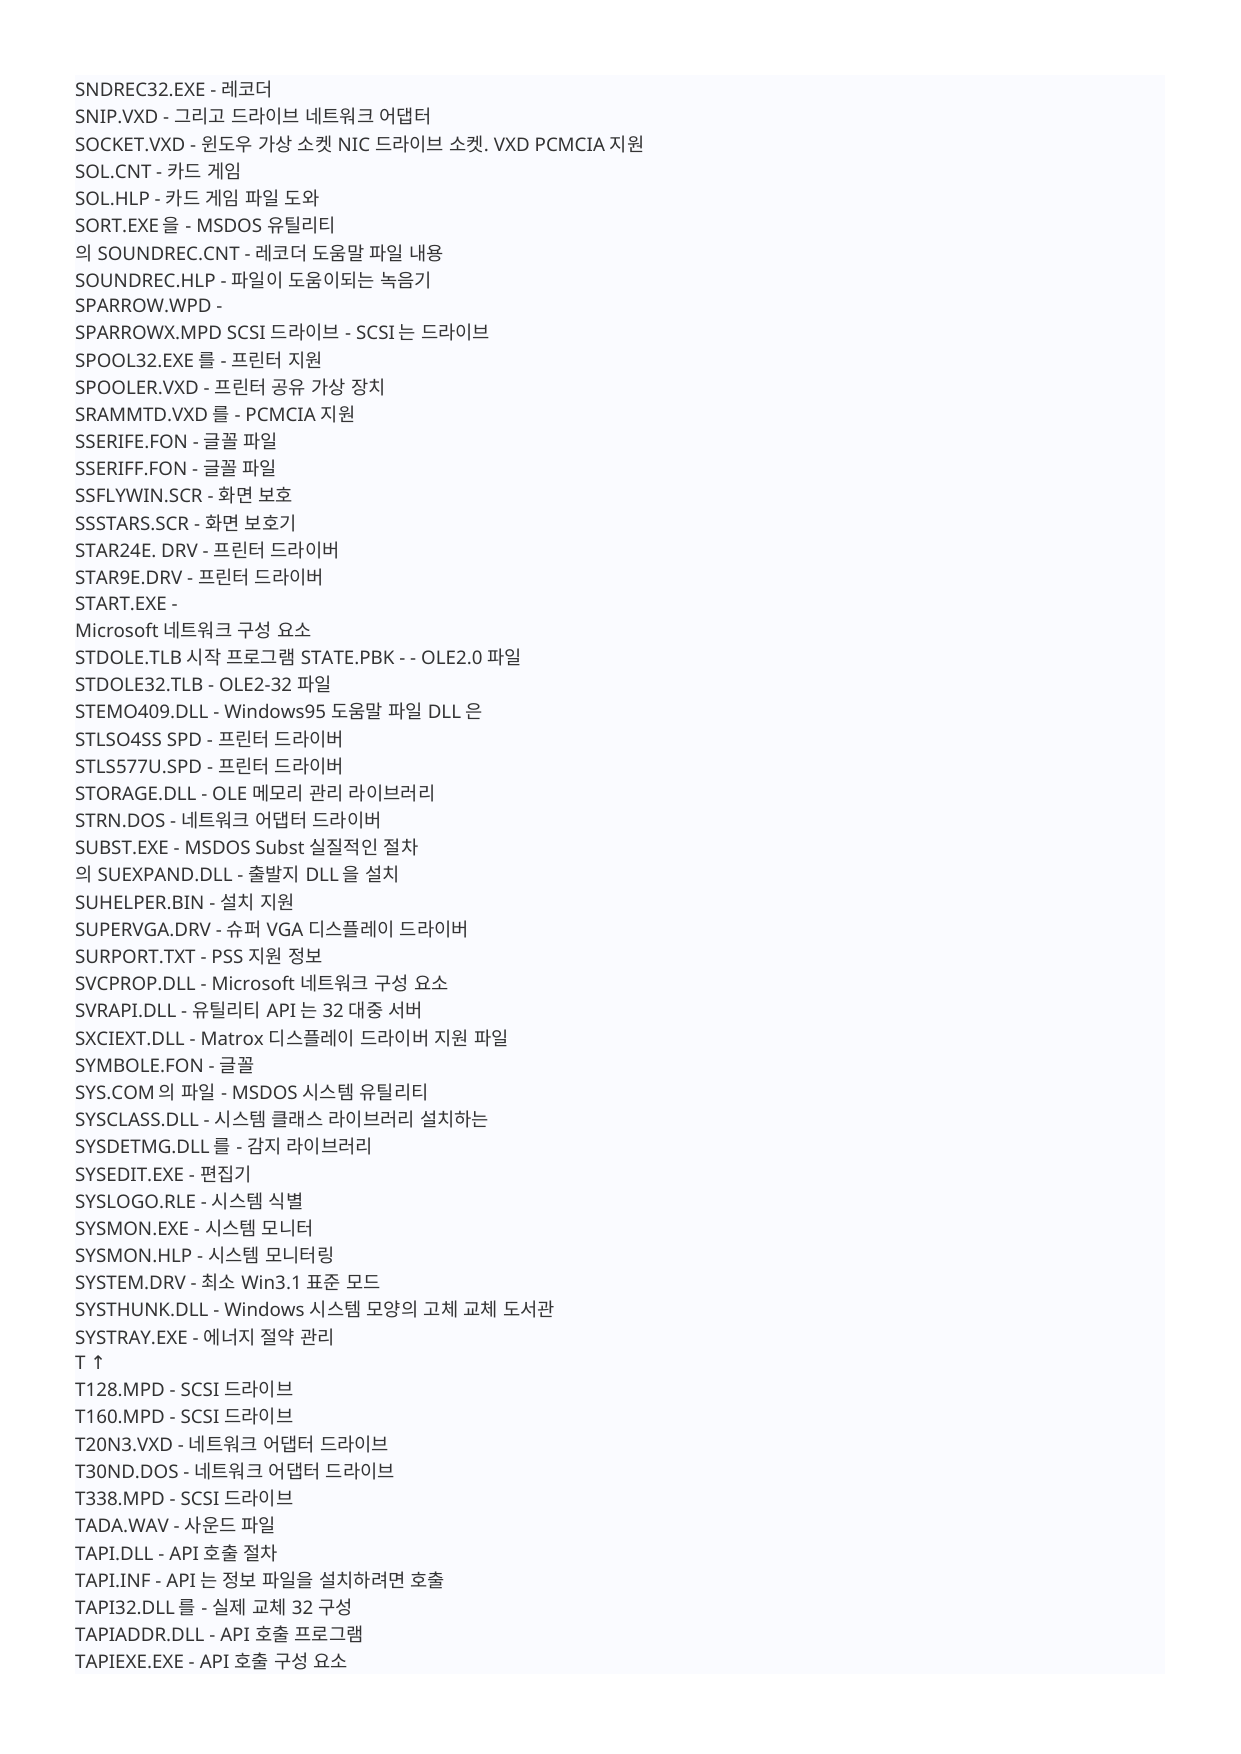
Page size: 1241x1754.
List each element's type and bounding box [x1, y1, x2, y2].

text [75, 75, 1165, 1674]
